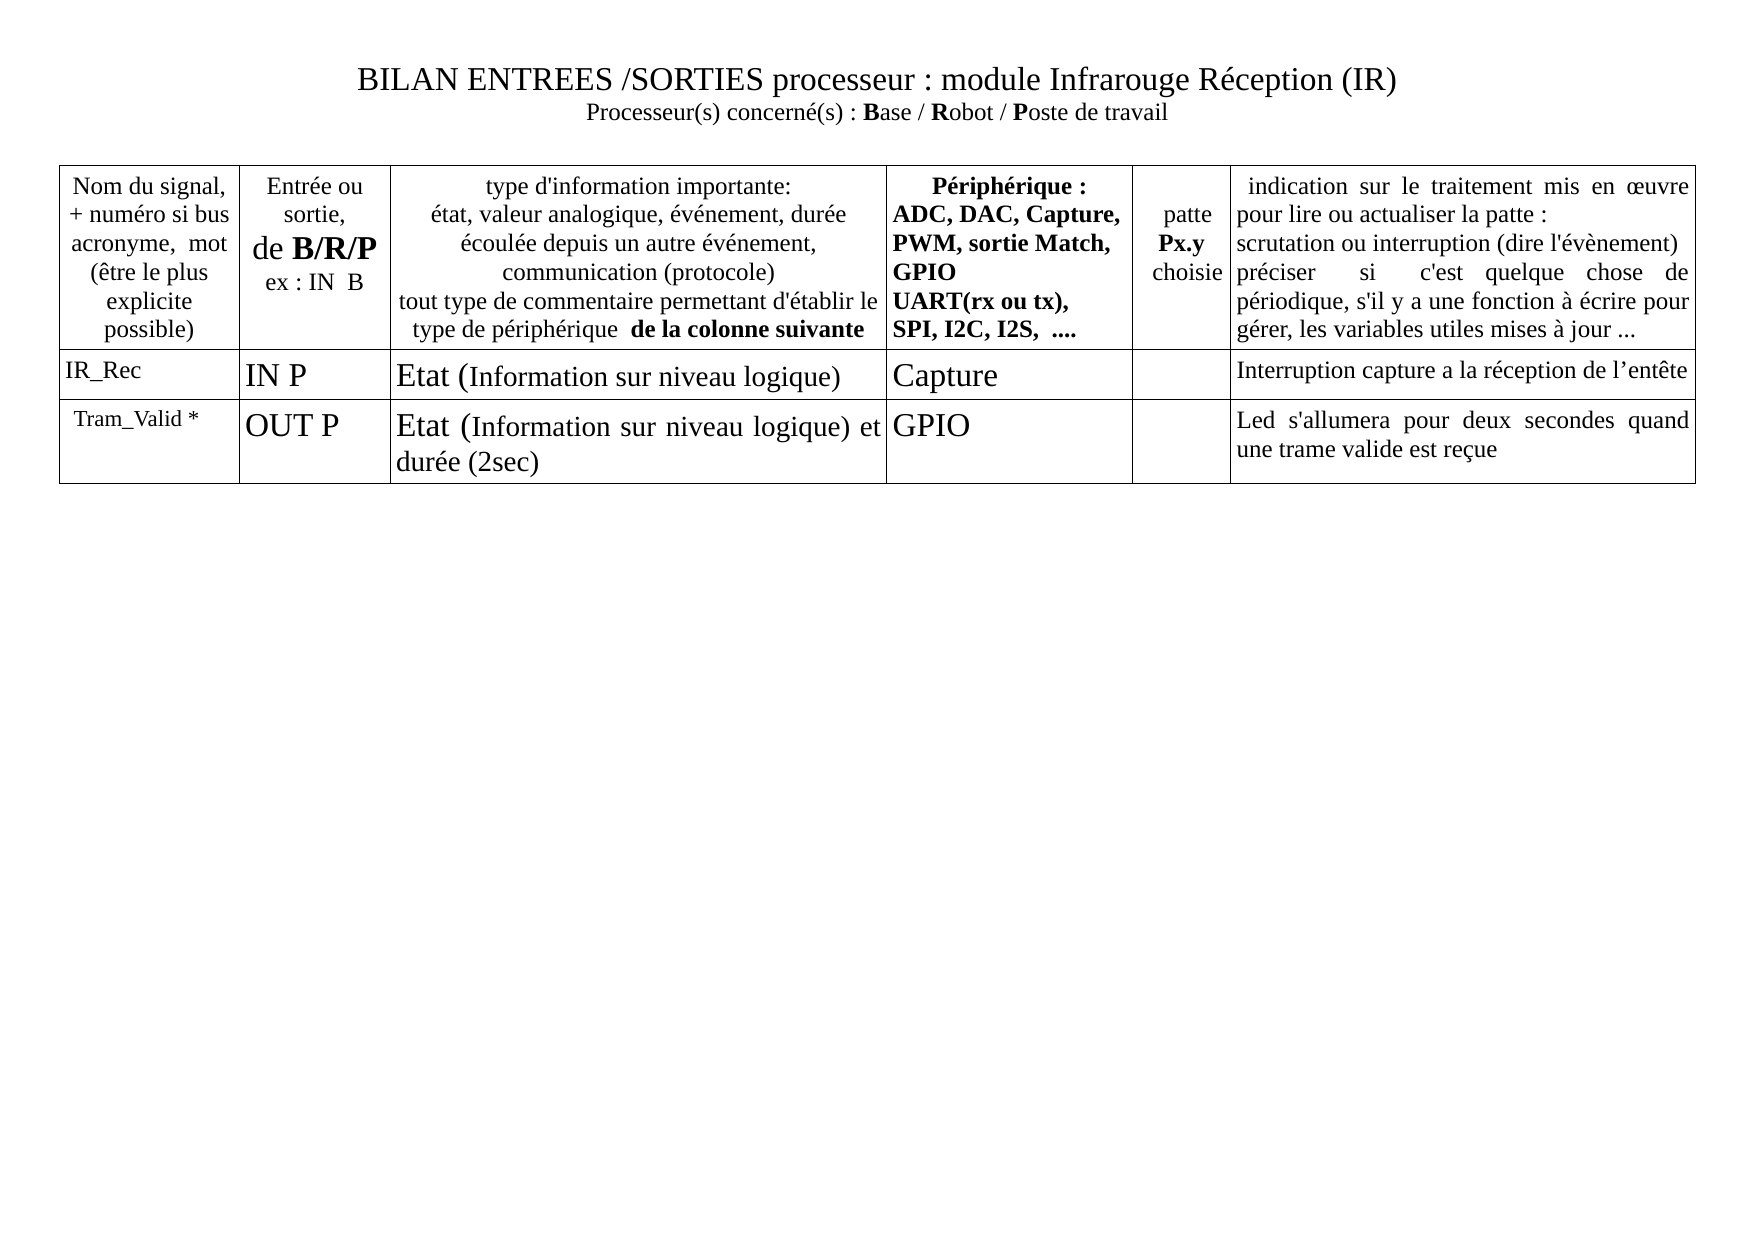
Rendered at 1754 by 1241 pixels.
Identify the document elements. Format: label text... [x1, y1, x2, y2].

table_header Entrée ou sortie, de B/R/P ex : IN B [240, 166, 390, 349]
table_header indication sur le traitement mis en œuvre pour lire ou actualiser la patte : scrutation ou interruption (dire l'évènement) préciser si c'est quelque chose de périodique, s'il y a une fonction à écrire pour gérer, les variables utiles mises à jour ... [1231, 166, 1695, 349]
table_header Périphérique : ADC, DAC, Capture, PWM, sortie Match, GPIO UART(rx ou tx), SPI, I2C, I2S, .... [887, 166, 1132, 349]
table_cell [1133, 350, 1230, 399]
table_cell OUT P [240, 400, 390, 483]
table_cell Interruption capture a la réception de l’entête [1231, 350, 1695, 399]
table_cell Tram_Valid * [60, 400, 239, 483]
table_cell IR_Rec [60, 350, 239, 399]
text BILAN ENTREES /SORTIES processeur : module Infrarouge Réception (IR) [59, 59, 1695, 97]
table_cell Led s'allumera pour deux secondes quand une trame valide est reçue [1231, 400, 1695, 483]
table_cell Capture [887, 350, 1132, 399]
text Processeur(s) concerné(s) : Base / Robot / Poste de travail [59, 97, 1695, 126]
table_cell [1133, 400, 1230, 483]
table_cell IN P [240, 350, 390, 399]
table_header patte Px.y choisie [1133, 166, 1230, 349]
table_header type d'information importante: état, valeur analogique, événement, durée écoulée depuis un autre événement, communication (protocole) tout type de commentaire permettant d'établir le type de périphérique de la colonne suivante [391, 166, 886, 349]
table_header Nom du signal, + numéro si bus acronyme, mot (être le plus explicite possible) [60, 166, 239, 349]
table_cell Etat (Information sur niveau logique) et durée (2sec) [391, 400, 886, 483]
table_cell GPIO [887, 400, 1132, 483]
table_cell Etat (Information sur niveau logique) [391, 350, 886, 399]
